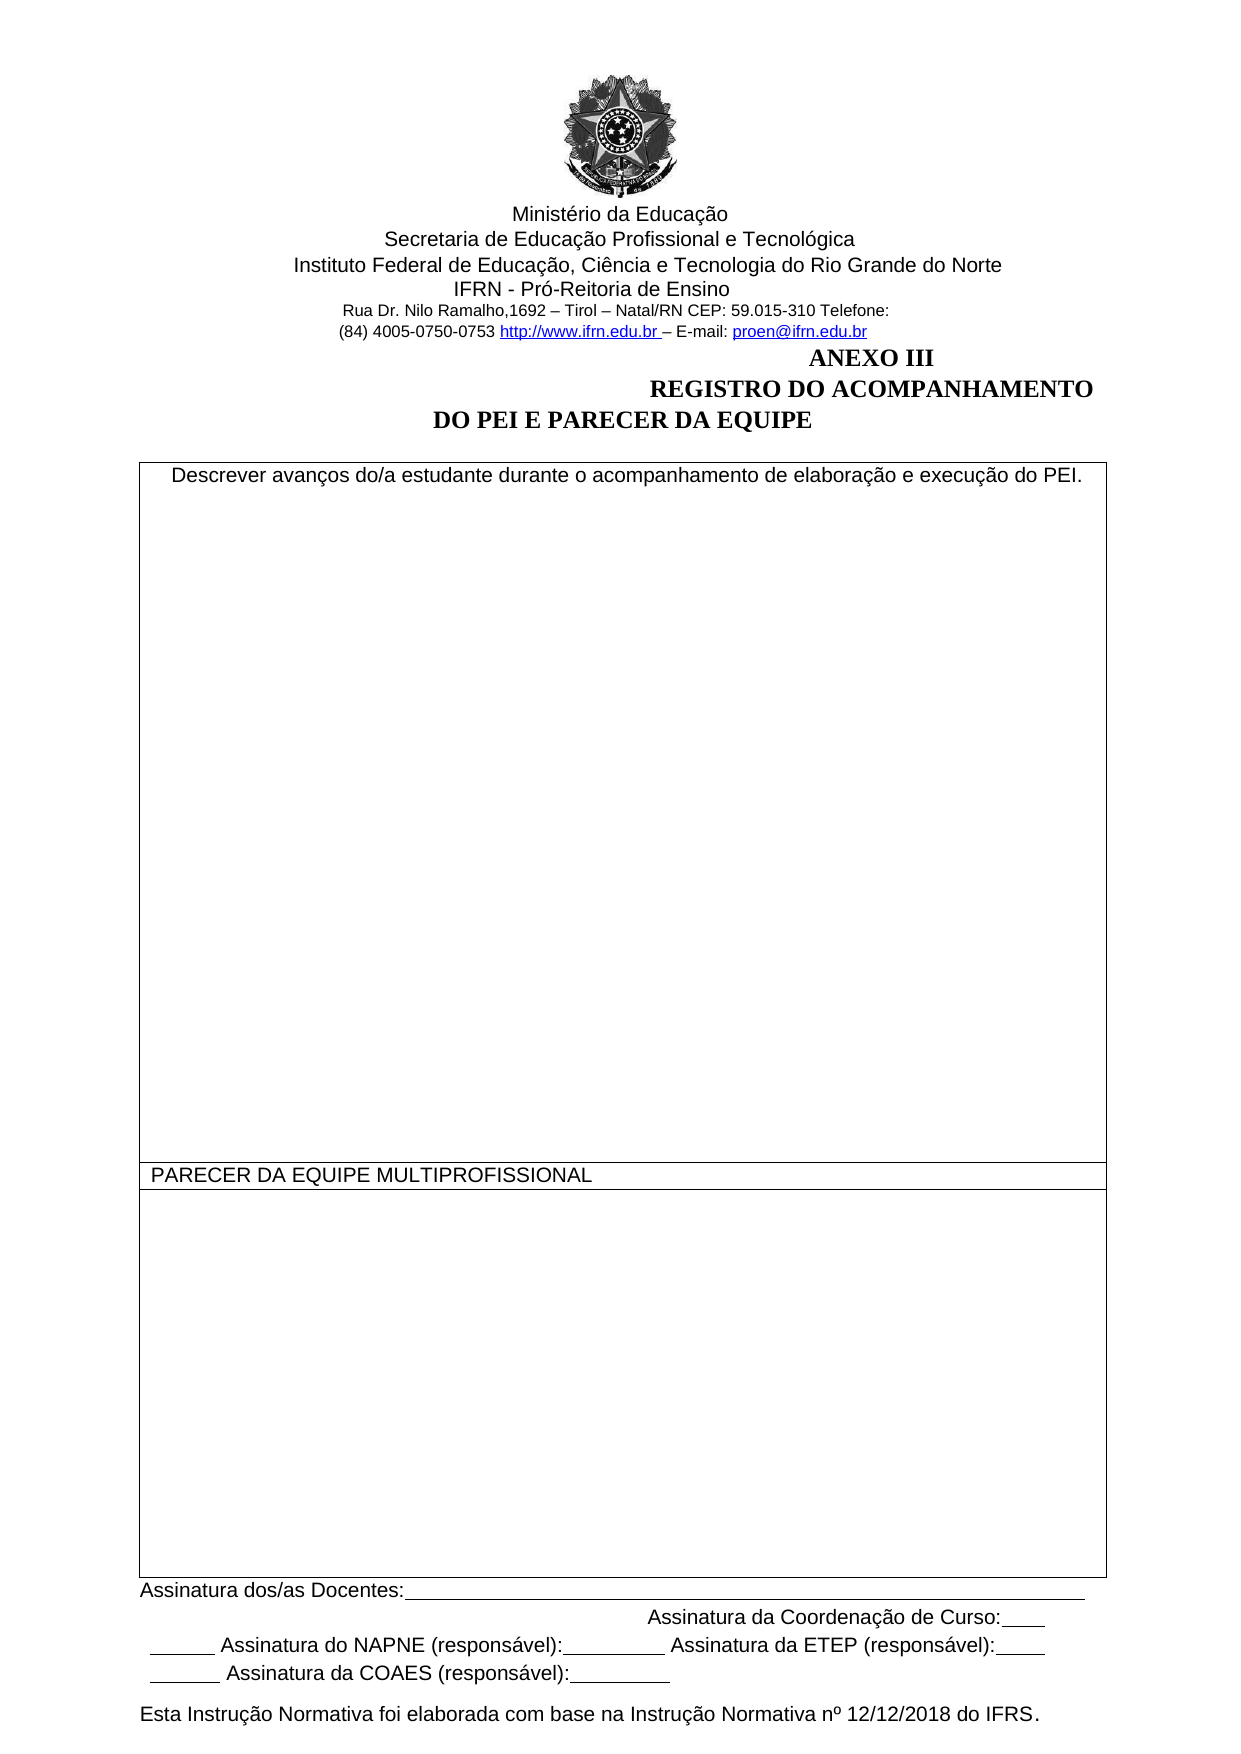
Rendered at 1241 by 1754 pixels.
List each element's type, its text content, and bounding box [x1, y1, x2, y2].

table_cell [140, 1190, 1106, 1577]
table_header Descrever avanços do/a estudante durante o acompanhamento de elaboração e execução do PEI. [140, 463, 1106, 1162]
table_cell PARECER DA EQUIPE MULTIPROFISSIONAL [140, 1163, 1106, 1188]
text Assinatura dos/as Docentes: [139, 1578, 1101, 1602]
text ANEXO III [144, 343, 1101, 371]
text REGISTRO DO ACOMPANHAMENTO DO PEI E PARECER DA EQUIPE [144, 374, 1101, 433]
picture [563, 75, 677, 198]
text Assinatura da Coordenação de Curso: Assinatura do NAPNE (responsável): Assinatura da ETEP (responsável): Assinatura da COAES (responsável): [149, 1605, 1101, 1684]
